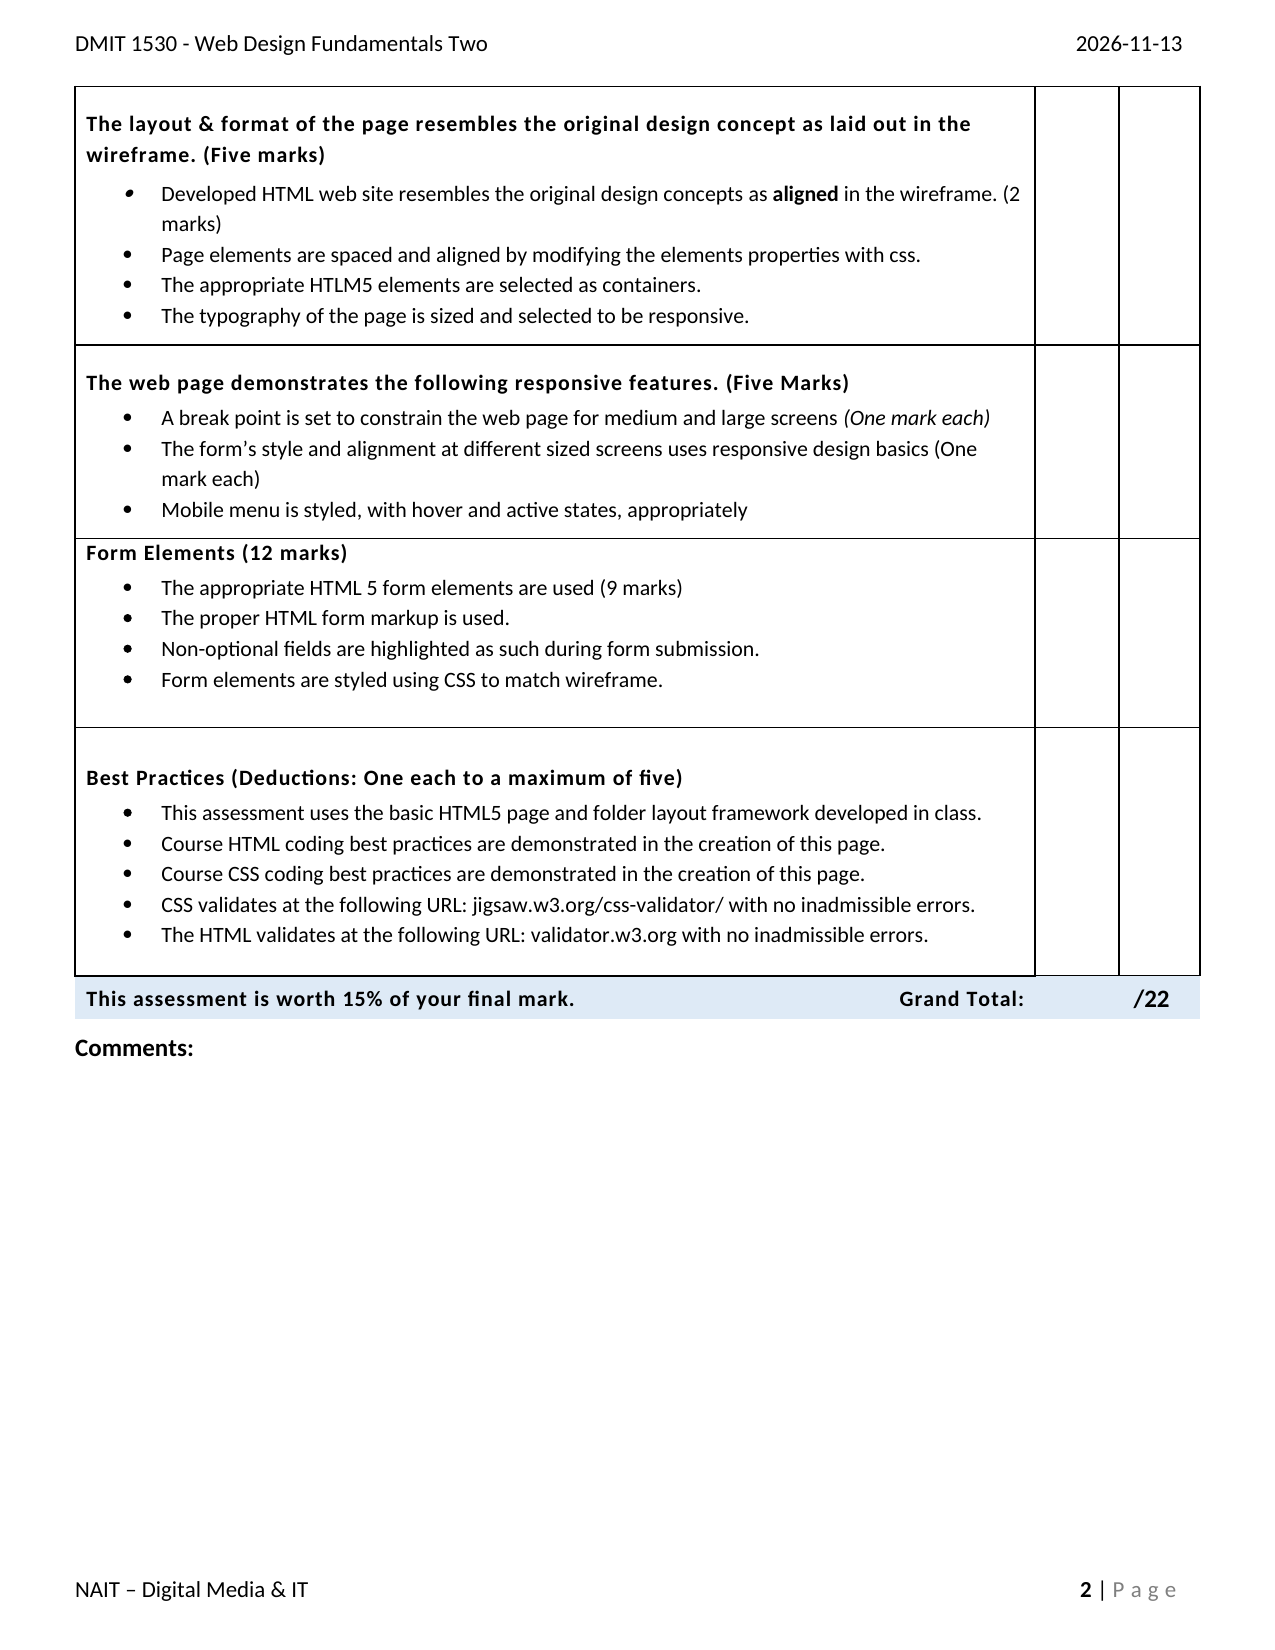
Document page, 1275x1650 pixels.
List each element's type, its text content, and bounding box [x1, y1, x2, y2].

table_cell Form Elements (12 marks) The appropriate HTML 5 form elements are used (9 marks) The proper HTML form markup is used. Non-optional fields are highlighted as such during form submission. Form elements are styled using CSS to match wireframe. [76, 539, 1034, 727]
table_cell [1120, 346, 1199, 537]
table_cell This assessment is worth 15% of your final mark. [75, 977, 784, 1019]
table_cell [1036, 346, 1118, 537]
table_cell The layout & format of the page resembles the original design concept as laid out in the wireframe. (Five marks) Developed HTML web site resembles the original design concepts as aligned in the wireframe. (2 marks) Page elements are spaced and aligned by modifying the elements properties with css. The appropriate HTLM5 elements are selected as containers. The typography of the page is sized and selected to be responsive. [76, 87, 1034, 344]
table_cell The web page demonstrates the following responsive features. (Five Marks) A break point is set to constrain the web page for medium and large screens (One mark each) The form’s style and alignment at different sized screens uses responsive design basics (One mark each) Mobile menu is styled, with hover and active states, appropriately [76, 346, 1034, 537]
table_cell [1120, 87, 1199, 344]
table_cell Best Practices (Deductions: One each to a maximum of five) This assessment uses the basic HTML5 page and folder layout framework developed in class. Course HTML coding best practices are demonstrated in the creation of this page. Course CSS coding best practices are demonstrated in the creation of this page. CSS validates at the following URL: jigsaw.w3.org/css-validator/ with no inadmissible errors. The HTML validates at the following URL: validator.w3.org with no inadmissible errors. [76, 728, 1034, 975]
table_cell [1120, 728, 1199, 975]
table_cell [1036, 728, 1118, 975]
table_cell [1036, 87, 1118, 344]
table_cell [1120, 539, 1199, 727]
table_cell /22 [1035, 976, 1200, 1019]
table_cell Grand Total: [784, 977, 1035, 1019]
table_cell [1036, 539, 1118, 727]
text Comments: [75, 1032, 1200, 1062]
